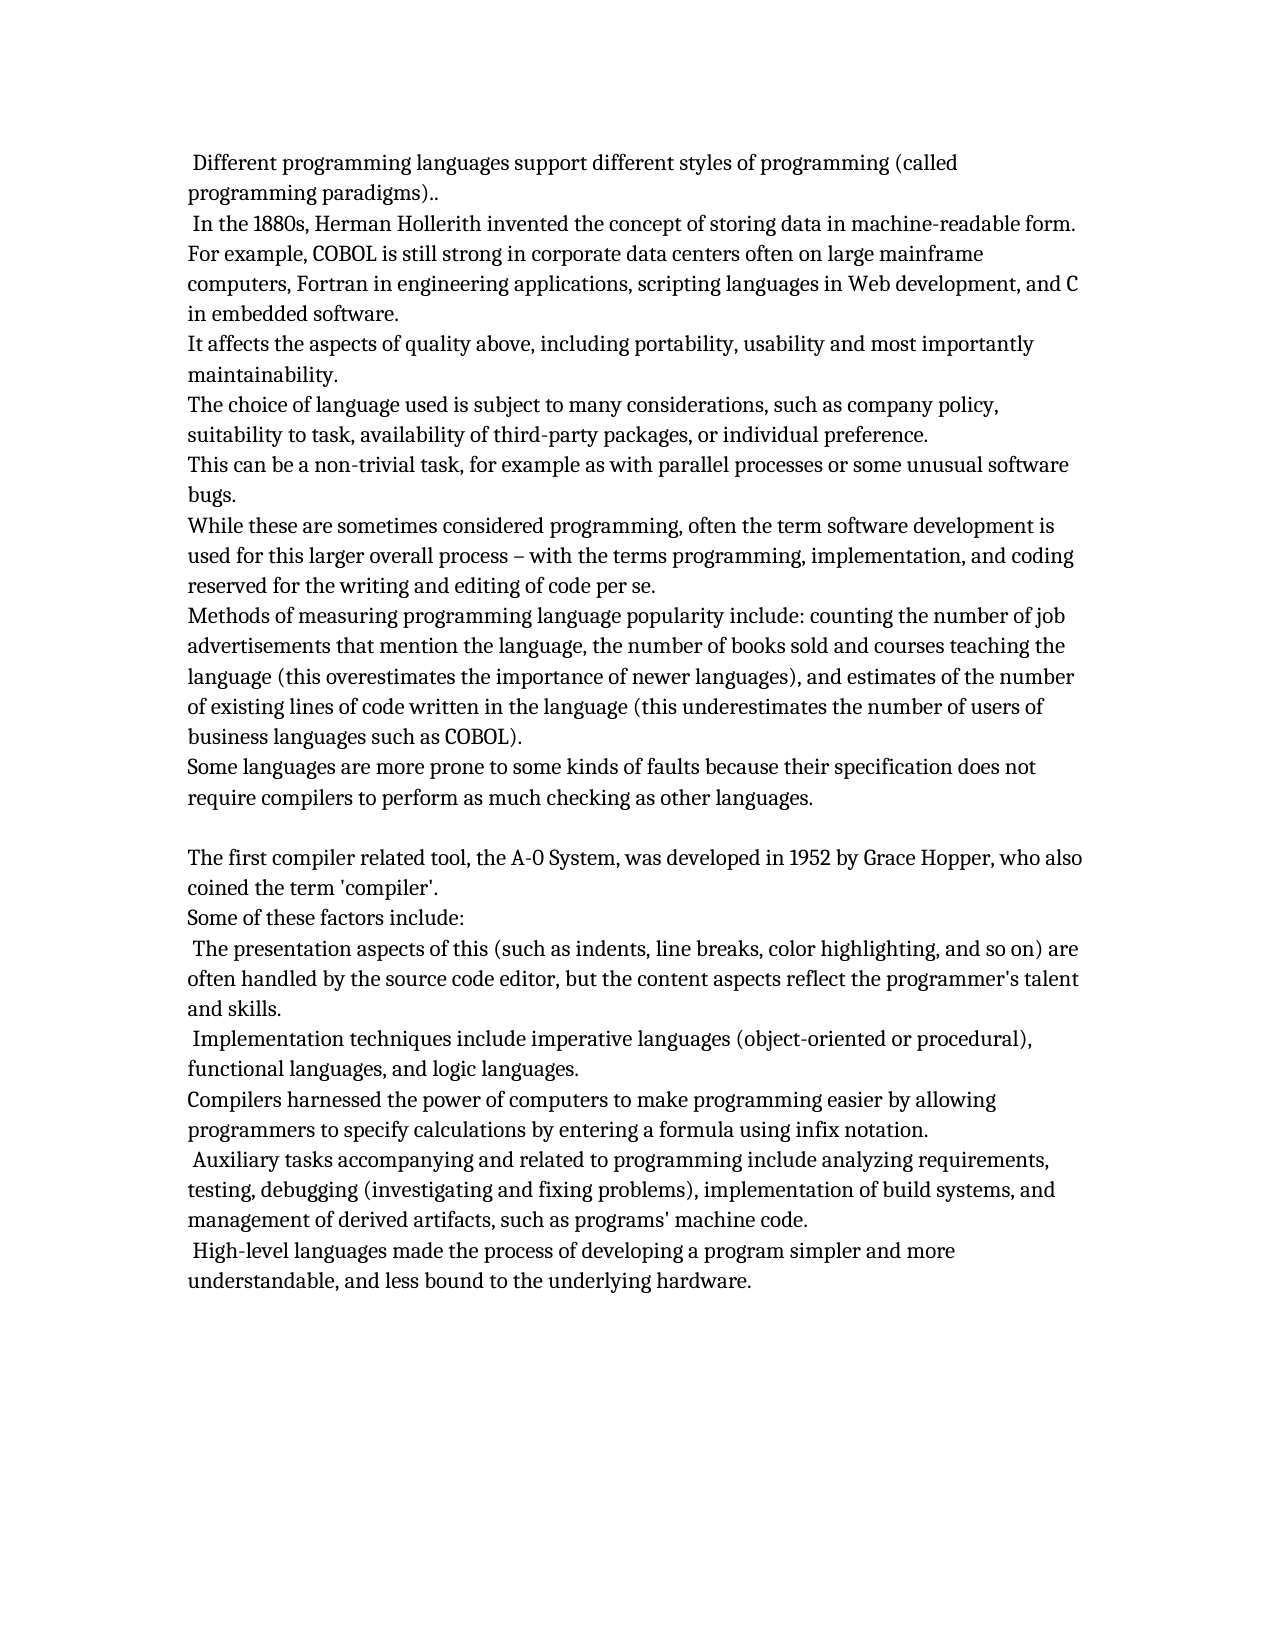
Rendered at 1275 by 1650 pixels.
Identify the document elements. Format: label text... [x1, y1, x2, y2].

text Different programming languages support different styles of programming (called programming paradigms).. In the 1880s, Herman Hollerith invented the concept of storing data in machine-readable form. For example, COBOL is still strong in corporate data centers often on large mainframe computers, Fortran in engineering applications, scripting languages in Web development, and C in embedded software. It affects the aspects of quality above, including portability, usability and most importantly maintainability. The choice of language used is subject to many considerations, such as company policy, suitability to task, availability of third-party packages, or individual preference. This can be a non-trivial task, for example as with parallel processes or some unusual software bugs. While these are sometimes considered programming, often the term software development is used for this larger overall process – with the terms programming, implementation, and coding reserved for the writing and editing of code per se. Methods of measuring programming language popularity include: counting the number of job advertisements that mention the language, the number of books sold and courses teaching the language (this overestimates the importance of newer languages), and estimates of the number of existing lines of code written in the language (this underestimates the number of users of business languages such as COBOL). Some languages are more prone to some kinds of faults because their specification does not require compilers to perform as much checking as other languages. The first compiler related tool, the A-0 System, was developed in 1952 by Grace Hopper, who also coined the term 'compiler'. Some of these factors include: The presentation aspects of this (such as indents, line breaks, color highlighting, and so on) are often handled by the source code editor, but the content aspects reflect the programmer's talent and skills. Implementation techniques include imperative languages (object-oriented or procedural), functional languages, and logic languages. Compilers harnessed the power of computers to make programming easier by allowing programmers to specify calculations by entering a formula using infix notation. Auxiliary tasks accompanying and related to programming include analyzing requirements, testing, debugging (investigating and fixing problems), implementation of build systems, and management of derived artifacts, such as programs' machine code. High-level languages made the process of developing a program simpler and more understandable, and less bound to the underlying hardware. [187, 150, 1087, 1294]
